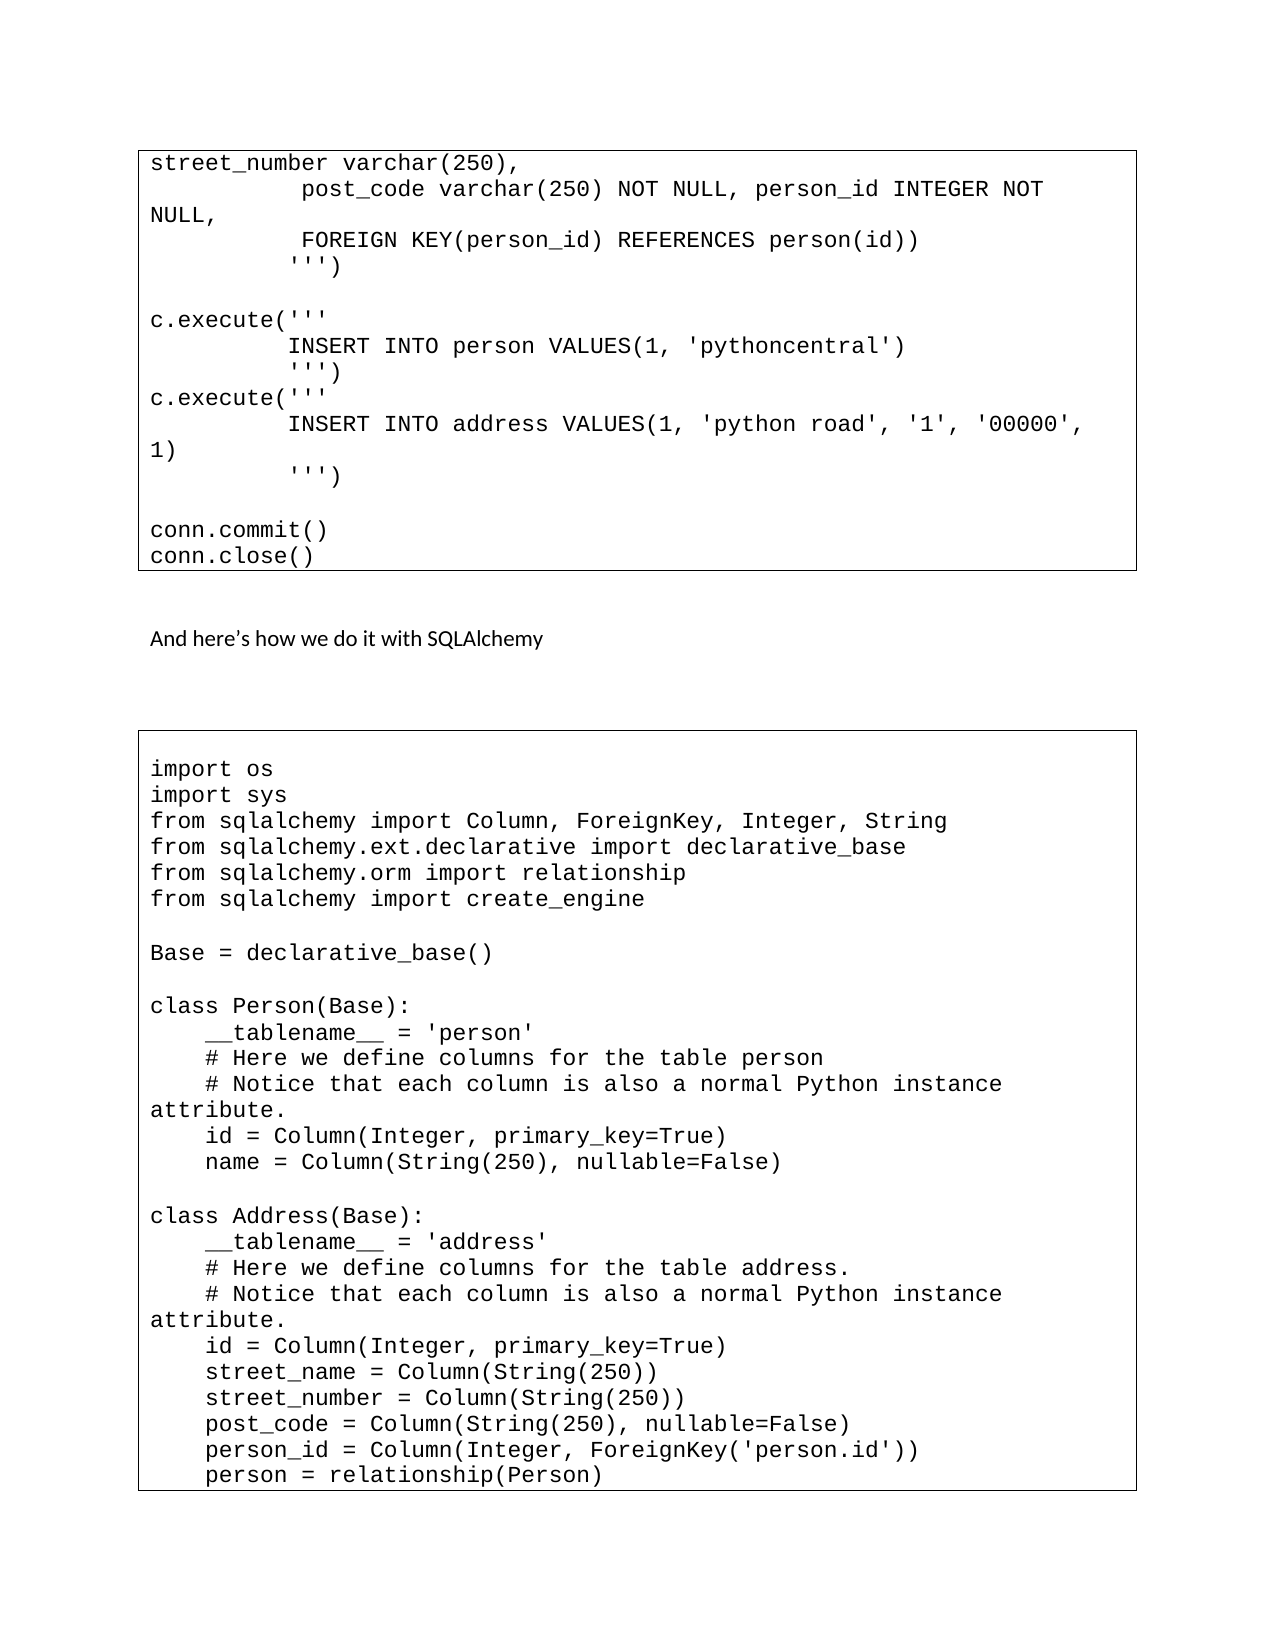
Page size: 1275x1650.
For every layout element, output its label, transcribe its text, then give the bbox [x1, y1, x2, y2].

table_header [139, 731, 1136, 1490]
text And here’s how we do it with SQLAlchemy [150, 624, 1125, 652]
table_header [139, 151, 1136, 570]
